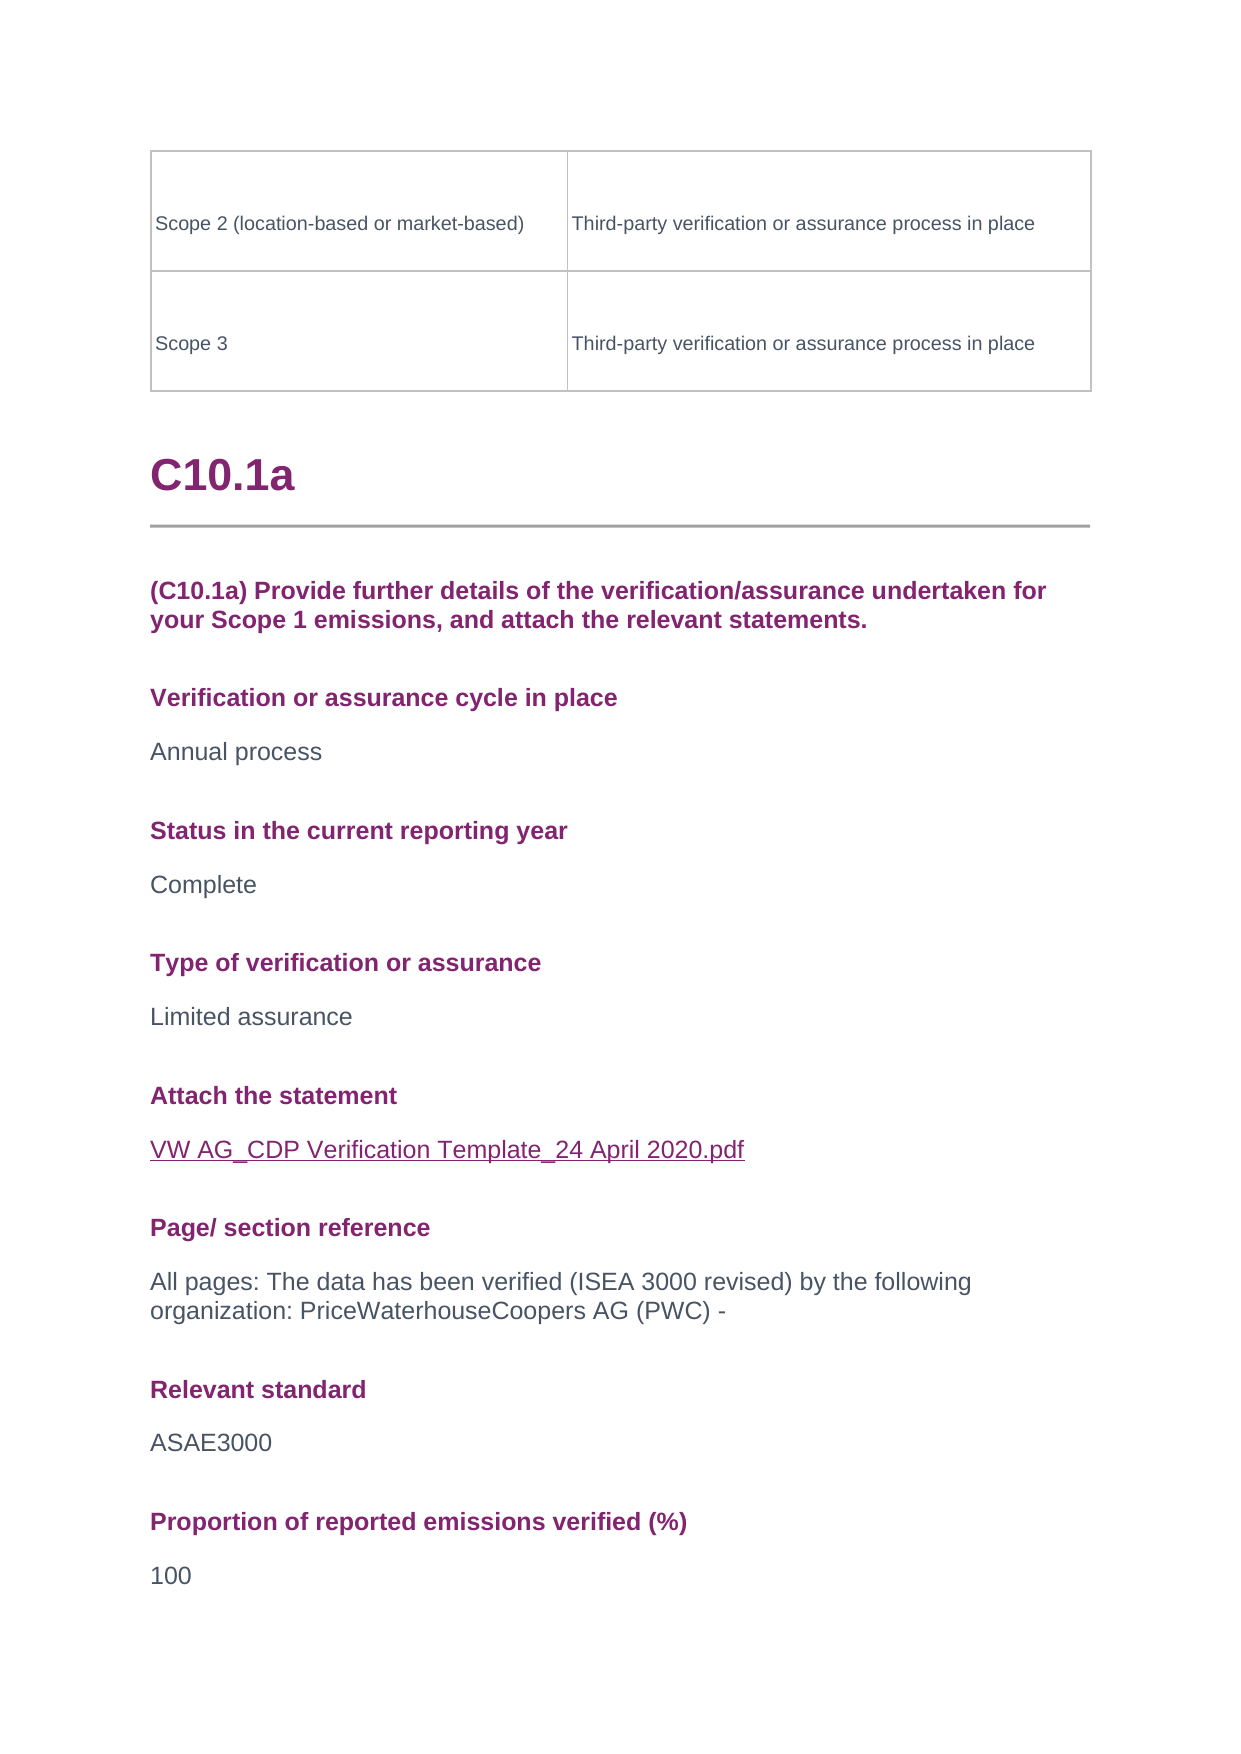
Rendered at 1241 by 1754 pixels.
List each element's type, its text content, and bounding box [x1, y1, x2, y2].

text 100 [150, 1561, 1090, 1590]
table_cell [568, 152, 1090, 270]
subtitle Type of verification or assurance [150, 948, 1090, 977]
text All pages: The data has been verified (ISEA 3000 revised) by the following organization: PriceWaterhouseCoopers AG (PWC) - [150, 1267, 1090, 1325]
subtitle (C10.1a) Provide further details of the verification/assurance undertaken for your Scope 1 emissions, and attach the relevant statements. [150, 576, 1090, 633]
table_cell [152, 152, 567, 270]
text ASAE3000 [150, 1428, 1090, 1457]
subtitle Proportion of reported emissions verified (%) [150, 1507, 1090, 1536]
text Limited assurance [150, 1002, 1090, 1031]
text VW AG_CDP Verification Template_24 April 2020.pdf [150, 1135, 1090, 1163]
text Complete [150, 870, 1090, 898]
subtitle C10.1a [150, 392, 1090, 499]
subtitle Status in the current reporting year [150, 816, 1090, 845]
subtitle Verification or assurance cycle in place [150, 683, 1090, 712]
text Annual process [150, 737, 1090, 766]
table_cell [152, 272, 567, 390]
subtitle Attach the statement [150, 1081, 1090, 1110]
subtitle Relevant standard [150, 1375, 1090, 1403]
subtitle Page/ section reference [150, 1213, 1090, 1242]
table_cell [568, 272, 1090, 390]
